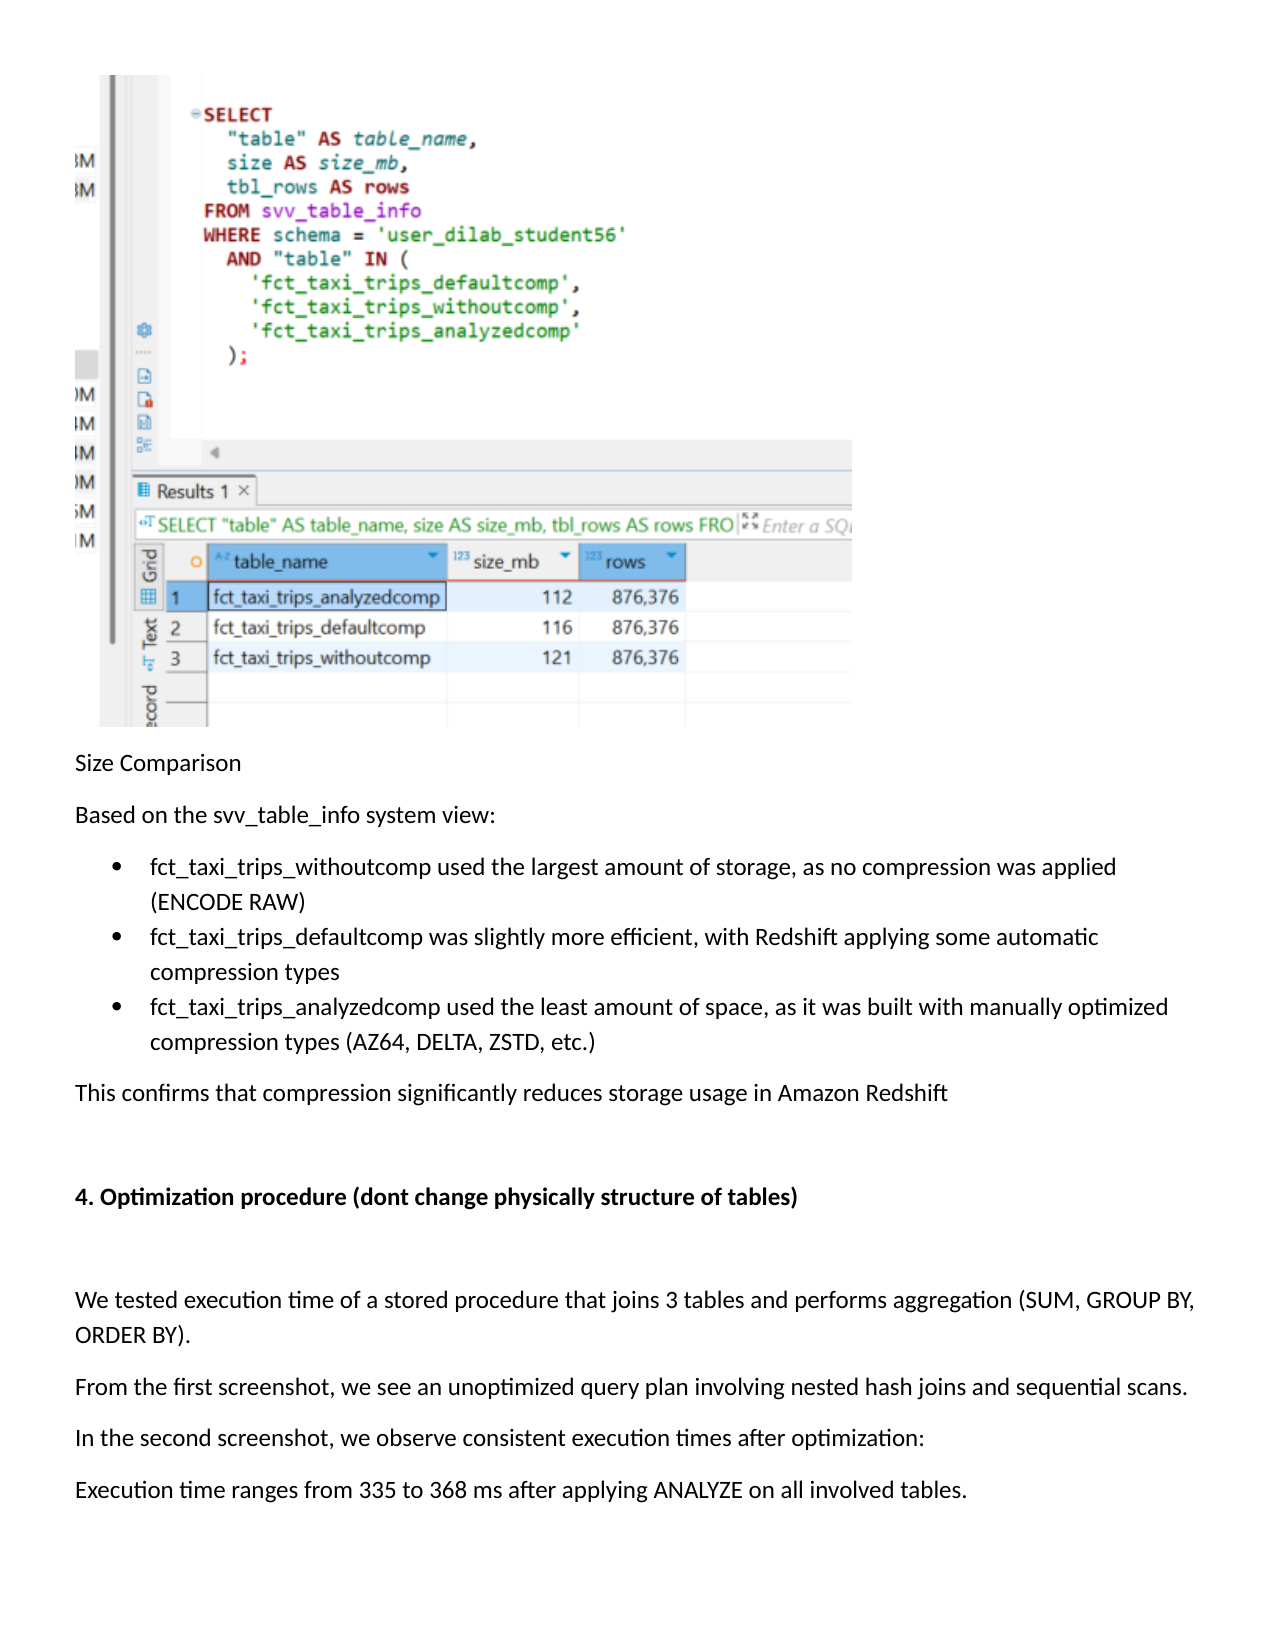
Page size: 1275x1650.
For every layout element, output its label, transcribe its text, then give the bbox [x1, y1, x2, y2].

list fct_taxi_trips_withoutcomp used the largest amount of storage, as no compression was applied (ENCODE RAW) [112, 851, 1200, 916]
list fct_taxi_trips_defaultcomp was slightly more efficient, with Redshift applying some automatic compression types [112, 921, 1200, 986]
text This confirms that compression significantly reduces storage usage in Amazon Redshift [75, 1078, 1200, 1108]
text We tested execution time of a stored procedure that joins 3 tables and performs aggregation (SUM, GROUP BY, ORDER BY). [75, 1284, 1200, 1350]
text Based on the svv_table_info system view: [75, 799, 1200, 830]
text 4. Optimization procedure (dont change physically structure of tables) [75, 1181, 1200, 1211]
text From the first screenshot, we see an unoptimized query plan involving nested hash joins and sequential scans. [75, 1371, 1200, 1401]
text In the second screenshot, we observe consistent execution times after optimization: [75, 1423, 1200, 1453]
picture [75, 75, 852, 727]
text Size Comparison [75, 748, 1200, 778]
list fct_taxi_trips_analyzedcomp used the least amount of space, as it was built with manually optimized compression types (AZ64, DELTA, ZSTD, etc.) [112, 991, 1200, 1056]
text Execution time ranges from 335 to 368 ms after applying ANALYZE on all involved tables. [75, 1474, 1200, 1505]
